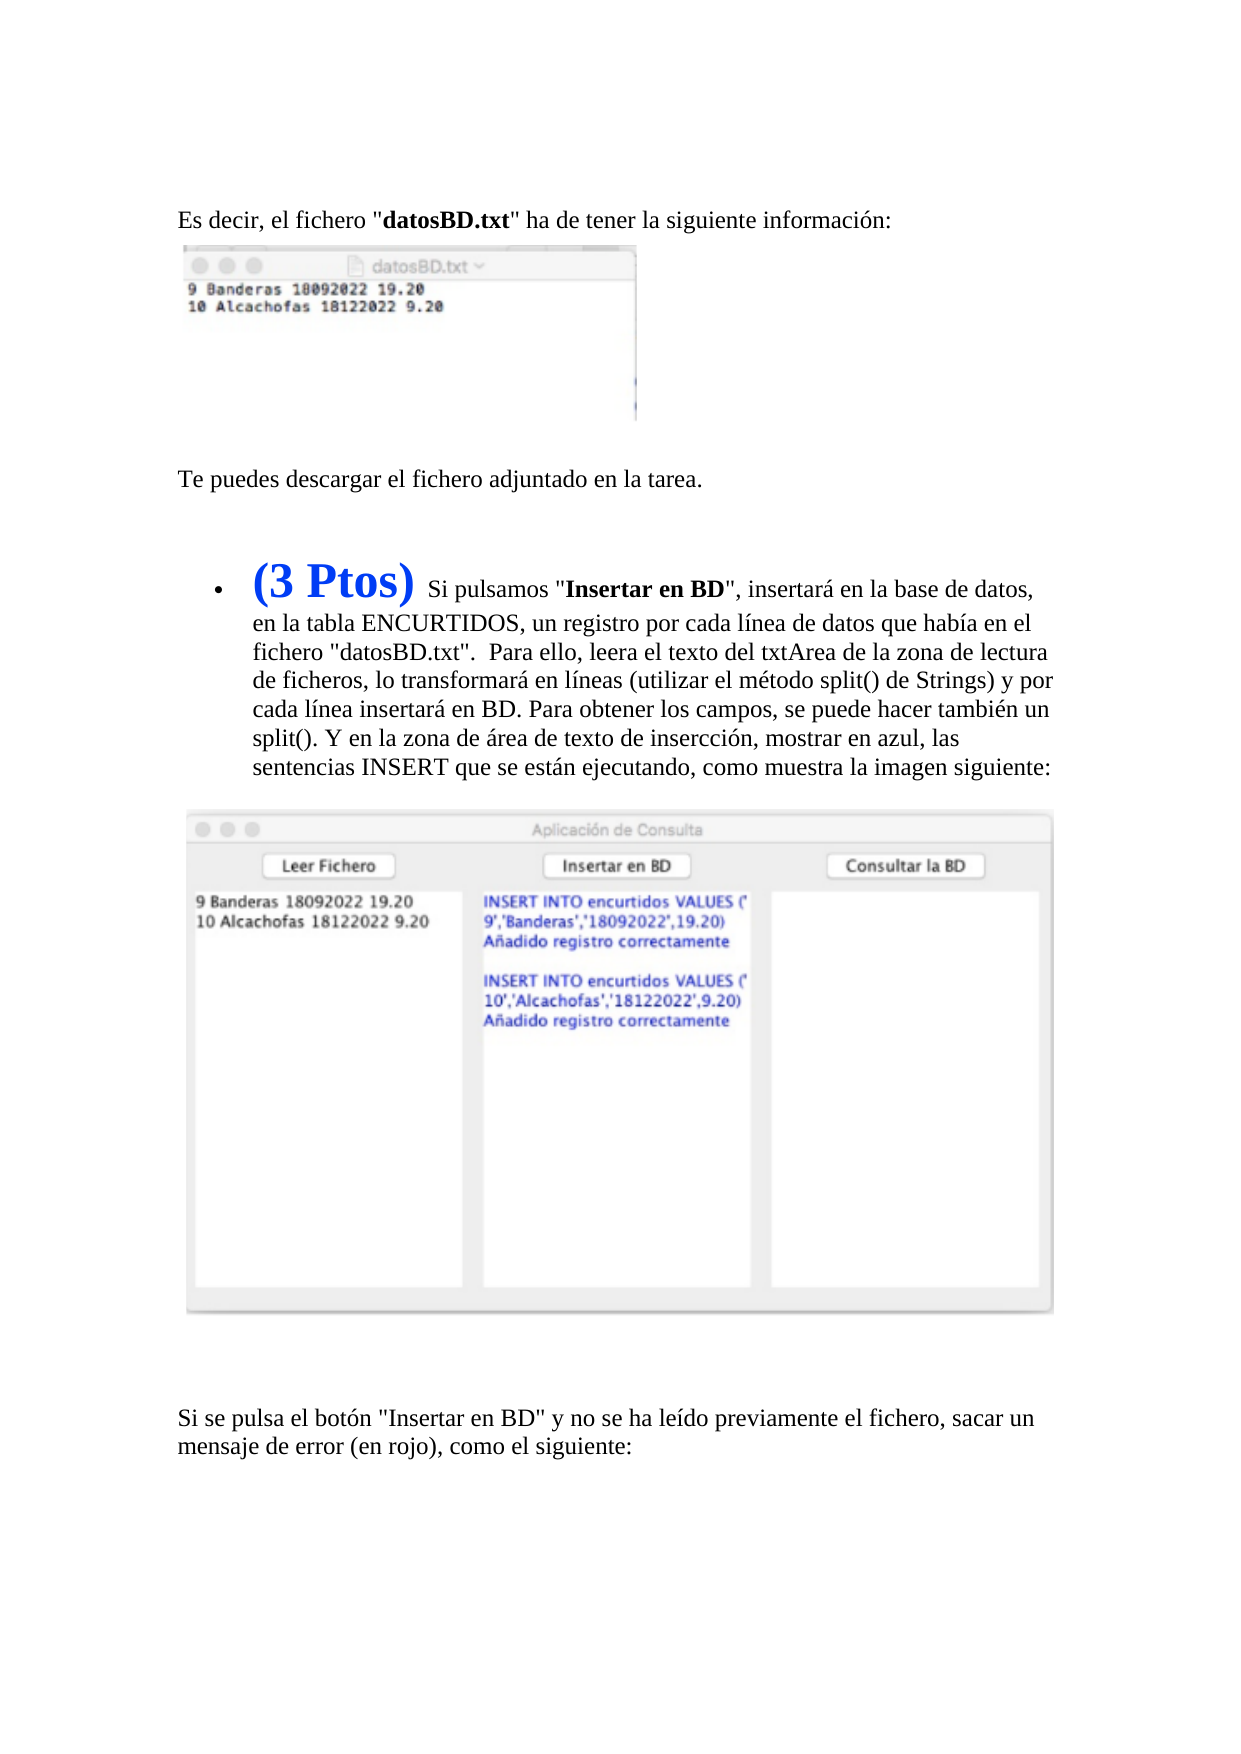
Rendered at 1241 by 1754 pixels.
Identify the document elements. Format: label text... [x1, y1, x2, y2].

list (3 Ptos) Si pulsamos "Insertar en BD", insertará en la base de datos, en la tabla ENCURTIDOS, un registro por cada línea de datos que había en el fichero "datosBD.txt". Para ello, leera el texto del txtArea de la zona de lectura de ficheros, lo transformará en líneas (utilizar el método split() de Strings) y por cada línea insertará en BD. Para obtener los campos, se puede hacer también un split(). Y en la zona de área de texto de insercción, mostrar en azul, las sentencias INSERT que se están ejecutando, como muestra la imagen siguiente: [215, 551, 1063, 781]
picture [186, 809, 1054, 1316]
picture [177, 245, 637, 426]
text Te puedes descargar el fichero adjuntado en la tarea. [177, 464, 1063, 493]
text Si se pulsa el botón "Insertar en BD" y no se ha leído previamente el fichero, sacar un mensaje de error (en rojo), como el siguiente: [177, 1403, 1063, 1460]
text Es decir, el fichero "datosBD.txt" ha de tener la siguiente información: [177, 205, 1063, 234]
